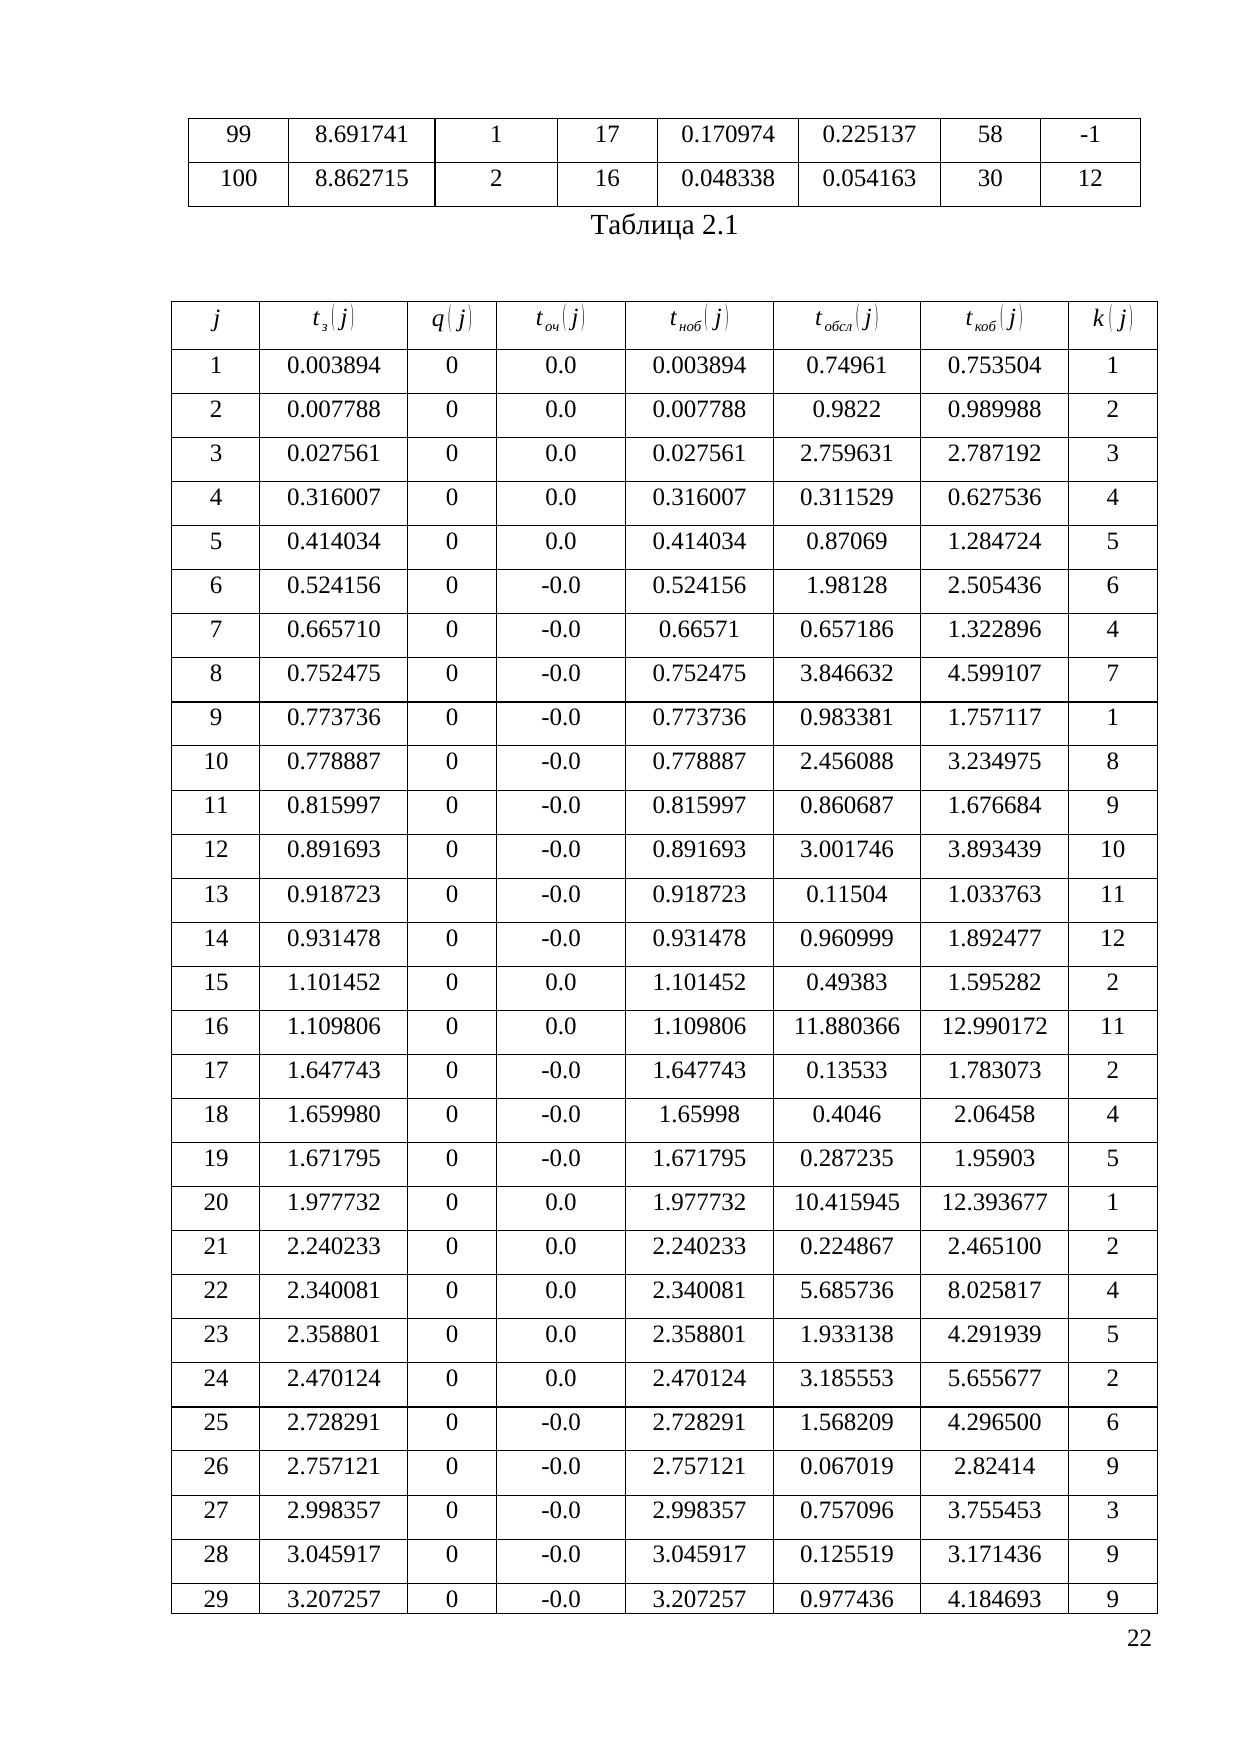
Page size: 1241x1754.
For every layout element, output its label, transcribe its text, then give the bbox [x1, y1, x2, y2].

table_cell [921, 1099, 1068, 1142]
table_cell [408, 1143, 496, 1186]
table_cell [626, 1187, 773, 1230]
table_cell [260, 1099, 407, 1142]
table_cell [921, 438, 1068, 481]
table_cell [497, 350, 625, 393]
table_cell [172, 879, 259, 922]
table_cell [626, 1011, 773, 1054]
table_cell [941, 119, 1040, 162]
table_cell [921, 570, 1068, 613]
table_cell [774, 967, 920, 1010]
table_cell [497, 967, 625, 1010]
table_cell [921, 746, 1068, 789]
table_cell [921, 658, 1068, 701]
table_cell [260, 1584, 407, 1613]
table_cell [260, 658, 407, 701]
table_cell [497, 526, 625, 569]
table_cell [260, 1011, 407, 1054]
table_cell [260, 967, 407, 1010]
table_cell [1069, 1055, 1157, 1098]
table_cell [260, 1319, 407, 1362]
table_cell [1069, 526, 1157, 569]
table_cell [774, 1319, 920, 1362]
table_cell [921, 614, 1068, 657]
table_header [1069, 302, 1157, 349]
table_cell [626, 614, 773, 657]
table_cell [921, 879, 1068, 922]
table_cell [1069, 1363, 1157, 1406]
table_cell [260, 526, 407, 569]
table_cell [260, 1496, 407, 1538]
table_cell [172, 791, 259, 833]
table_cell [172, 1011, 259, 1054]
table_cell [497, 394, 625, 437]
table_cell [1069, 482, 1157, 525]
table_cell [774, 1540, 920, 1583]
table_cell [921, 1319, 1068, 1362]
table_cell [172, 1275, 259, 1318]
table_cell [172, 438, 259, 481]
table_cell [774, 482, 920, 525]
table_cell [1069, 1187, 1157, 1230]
text Таблица 2.1 [177, 207, 1152, 241]
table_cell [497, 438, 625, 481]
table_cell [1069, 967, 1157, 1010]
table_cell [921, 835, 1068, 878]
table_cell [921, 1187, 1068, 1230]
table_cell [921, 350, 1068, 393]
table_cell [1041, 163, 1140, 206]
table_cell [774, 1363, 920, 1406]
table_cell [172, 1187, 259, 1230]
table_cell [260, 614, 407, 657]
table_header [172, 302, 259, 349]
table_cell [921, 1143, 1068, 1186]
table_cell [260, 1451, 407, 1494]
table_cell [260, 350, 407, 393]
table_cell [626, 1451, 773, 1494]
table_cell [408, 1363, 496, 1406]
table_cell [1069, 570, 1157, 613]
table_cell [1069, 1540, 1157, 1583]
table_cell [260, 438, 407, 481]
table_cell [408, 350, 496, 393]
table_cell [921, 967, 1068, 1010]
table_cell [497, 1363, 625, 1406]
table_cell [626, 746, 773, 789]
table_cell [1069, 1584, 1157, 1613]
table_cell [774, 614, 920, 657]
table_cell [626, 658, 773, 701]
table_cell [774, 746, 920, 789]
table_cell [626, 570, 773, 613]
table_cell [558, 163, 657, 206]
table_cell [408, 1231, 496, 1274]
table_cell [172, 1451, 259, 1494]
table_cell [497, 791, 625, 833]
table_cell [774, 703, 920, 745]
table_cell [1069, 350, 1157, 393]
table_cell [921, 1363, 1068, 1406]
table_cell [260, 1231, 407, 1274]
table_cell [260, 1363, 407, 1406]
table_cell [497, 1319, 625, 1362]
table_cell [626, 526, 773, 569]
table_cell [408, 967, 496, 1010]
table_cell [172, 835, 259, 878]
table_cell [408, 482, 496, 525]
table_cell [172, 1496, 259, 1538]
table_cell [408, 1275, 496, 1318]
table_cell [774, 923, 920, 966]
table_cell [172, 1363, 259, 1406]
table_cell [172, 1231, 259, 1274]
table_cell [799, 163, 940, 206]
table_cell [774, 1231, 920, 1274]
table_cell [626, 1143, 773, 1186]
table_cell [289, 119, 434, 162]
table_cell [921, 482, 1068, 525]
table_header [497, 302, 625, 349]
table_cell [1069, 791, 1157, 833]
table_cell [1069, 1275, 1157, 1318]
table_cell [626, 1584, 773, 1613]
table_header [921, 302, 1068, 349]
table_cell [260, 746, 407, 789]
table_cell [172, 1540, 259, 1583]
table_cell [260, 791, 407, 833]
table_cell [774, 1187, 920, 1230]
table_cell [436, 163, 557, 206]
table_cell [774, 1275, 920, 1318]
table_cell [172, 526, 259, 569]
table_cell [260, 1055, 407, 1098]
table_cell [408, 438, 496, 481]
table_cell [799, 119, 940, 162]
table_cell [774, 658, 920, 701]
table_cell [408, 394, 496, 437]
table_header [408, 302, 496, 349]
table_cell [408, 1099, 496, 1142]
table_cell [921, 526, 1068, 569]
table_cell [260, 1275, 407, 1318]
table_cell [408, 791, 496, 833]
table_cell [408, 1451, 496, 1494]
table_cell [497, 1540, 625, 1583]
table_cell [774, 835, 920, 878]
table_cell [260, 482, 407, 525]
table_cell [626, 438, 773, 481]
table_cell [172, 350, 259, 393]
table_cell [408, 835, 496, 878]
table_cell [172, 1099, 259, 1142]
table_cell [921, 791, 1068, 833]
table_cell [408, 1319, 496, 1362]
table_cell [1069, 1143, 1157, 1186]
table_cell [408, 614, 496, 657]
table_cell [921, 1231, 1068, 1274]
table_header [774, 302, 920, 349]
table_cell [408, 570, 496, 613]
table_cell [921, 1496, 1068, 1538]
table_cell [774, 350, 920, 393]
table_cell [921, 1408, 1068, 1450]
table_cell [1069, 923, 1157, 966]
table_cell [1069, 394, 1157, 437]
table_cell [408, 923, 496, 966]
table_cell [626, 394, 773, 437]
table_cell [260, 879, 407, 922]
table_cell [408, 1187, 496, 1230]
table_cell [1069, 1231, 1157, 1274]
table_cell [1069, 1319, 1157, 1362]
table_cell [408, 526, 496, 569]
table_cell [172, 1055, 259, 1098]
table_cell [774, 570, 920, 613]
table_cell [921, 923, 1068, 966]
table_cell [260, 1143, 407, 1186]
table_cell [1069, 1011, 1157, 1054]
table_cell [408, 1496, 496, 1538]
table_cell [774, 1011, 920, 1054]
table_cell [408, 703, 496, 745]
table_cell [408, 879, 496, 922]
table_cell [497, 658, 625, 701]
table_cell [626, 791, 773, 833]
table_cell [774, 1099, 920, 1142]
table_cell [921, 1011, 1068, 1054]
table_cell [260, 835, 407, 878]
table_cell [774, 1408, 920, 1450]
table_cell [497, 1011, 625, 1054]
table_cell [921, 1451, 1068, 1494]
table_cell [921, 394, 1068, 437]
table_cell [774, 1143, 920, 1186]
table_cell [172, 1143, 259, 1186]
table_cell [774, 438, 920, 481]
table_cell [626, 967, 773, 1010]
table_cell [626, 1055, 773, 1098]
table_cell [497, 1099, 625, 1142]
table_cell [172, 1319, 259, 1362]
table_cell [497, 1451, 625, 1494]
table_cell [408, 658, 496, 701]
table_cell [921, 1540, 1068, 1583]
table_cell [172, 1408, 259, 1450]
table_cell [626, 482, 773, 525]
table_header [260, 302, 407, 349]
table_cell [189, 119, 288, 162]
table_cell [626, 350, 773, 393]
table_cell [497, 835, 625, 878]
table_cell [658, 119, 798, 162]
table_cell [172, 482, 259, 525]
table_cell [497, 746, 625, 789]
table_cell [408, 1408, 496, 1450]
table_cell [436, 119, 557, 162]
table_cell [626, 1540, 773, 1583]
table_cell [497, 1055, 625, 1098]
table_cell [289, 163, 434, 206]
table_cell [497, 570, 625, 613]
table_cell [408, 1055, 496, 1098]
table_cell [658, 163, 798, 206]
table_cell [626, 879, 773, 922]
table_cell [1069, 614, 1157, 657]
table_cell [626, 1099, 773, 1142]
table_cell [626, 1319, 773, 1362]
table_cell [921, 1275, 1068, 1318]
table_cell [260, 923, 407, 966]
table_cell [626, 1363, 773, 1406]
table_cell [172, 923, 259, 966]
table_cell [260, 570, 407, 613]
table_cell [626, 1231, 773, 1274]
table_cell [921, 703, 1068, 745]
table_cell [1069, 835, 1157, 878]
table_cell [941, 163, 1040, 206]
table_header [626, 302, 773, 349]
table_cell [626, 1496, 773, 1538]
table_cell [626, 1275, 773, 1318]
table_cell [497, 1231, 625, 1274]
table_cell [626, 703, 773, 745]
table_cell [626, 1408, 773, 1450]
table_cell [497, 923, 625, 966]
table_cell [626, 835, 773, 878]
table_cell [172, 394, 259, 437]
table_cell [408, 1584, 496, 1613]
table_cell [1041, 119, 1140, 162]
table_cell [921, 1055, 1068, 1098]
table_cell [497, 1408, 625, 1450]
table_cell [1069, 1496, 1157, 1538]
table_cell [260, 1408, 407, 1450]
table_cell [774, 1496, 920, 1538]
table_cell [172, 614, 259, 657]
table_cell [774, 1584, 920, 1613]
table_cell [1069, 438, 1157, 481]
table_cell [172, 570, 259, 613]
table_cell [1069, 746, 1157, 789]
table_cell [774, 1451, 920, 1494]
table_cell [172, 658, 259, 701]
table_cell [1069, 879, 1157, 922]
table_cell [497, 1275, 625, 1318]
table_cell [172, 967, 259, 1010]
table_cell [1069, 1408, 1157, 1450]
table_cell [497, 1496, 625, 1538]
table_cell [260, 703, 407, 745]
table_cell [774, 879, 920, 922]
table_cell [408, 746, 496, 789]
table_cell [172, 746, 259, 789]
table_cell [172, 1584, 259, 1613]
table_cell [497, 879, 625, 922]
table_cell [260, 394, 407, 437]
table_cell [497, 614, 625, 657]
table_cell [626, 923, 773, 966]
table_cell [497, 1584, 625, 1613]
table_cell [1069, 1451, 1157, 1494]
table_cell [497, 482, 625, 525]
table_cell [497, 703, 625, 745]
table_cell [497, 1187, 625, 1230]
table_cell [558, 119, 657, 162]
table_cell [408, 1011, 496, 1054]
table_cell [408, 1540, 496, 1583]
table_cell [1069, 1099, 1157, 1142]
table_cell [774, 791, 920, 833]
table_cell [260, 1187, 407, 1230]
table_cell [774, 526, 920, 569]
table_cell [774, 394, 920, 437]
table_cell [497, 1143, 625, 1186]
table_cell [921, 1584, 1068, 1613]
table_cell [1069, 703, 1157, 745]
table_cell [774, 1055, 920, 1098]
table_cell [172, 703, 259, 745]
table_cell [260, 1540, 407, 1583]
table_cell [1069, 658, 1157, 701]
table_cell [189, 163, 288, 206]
